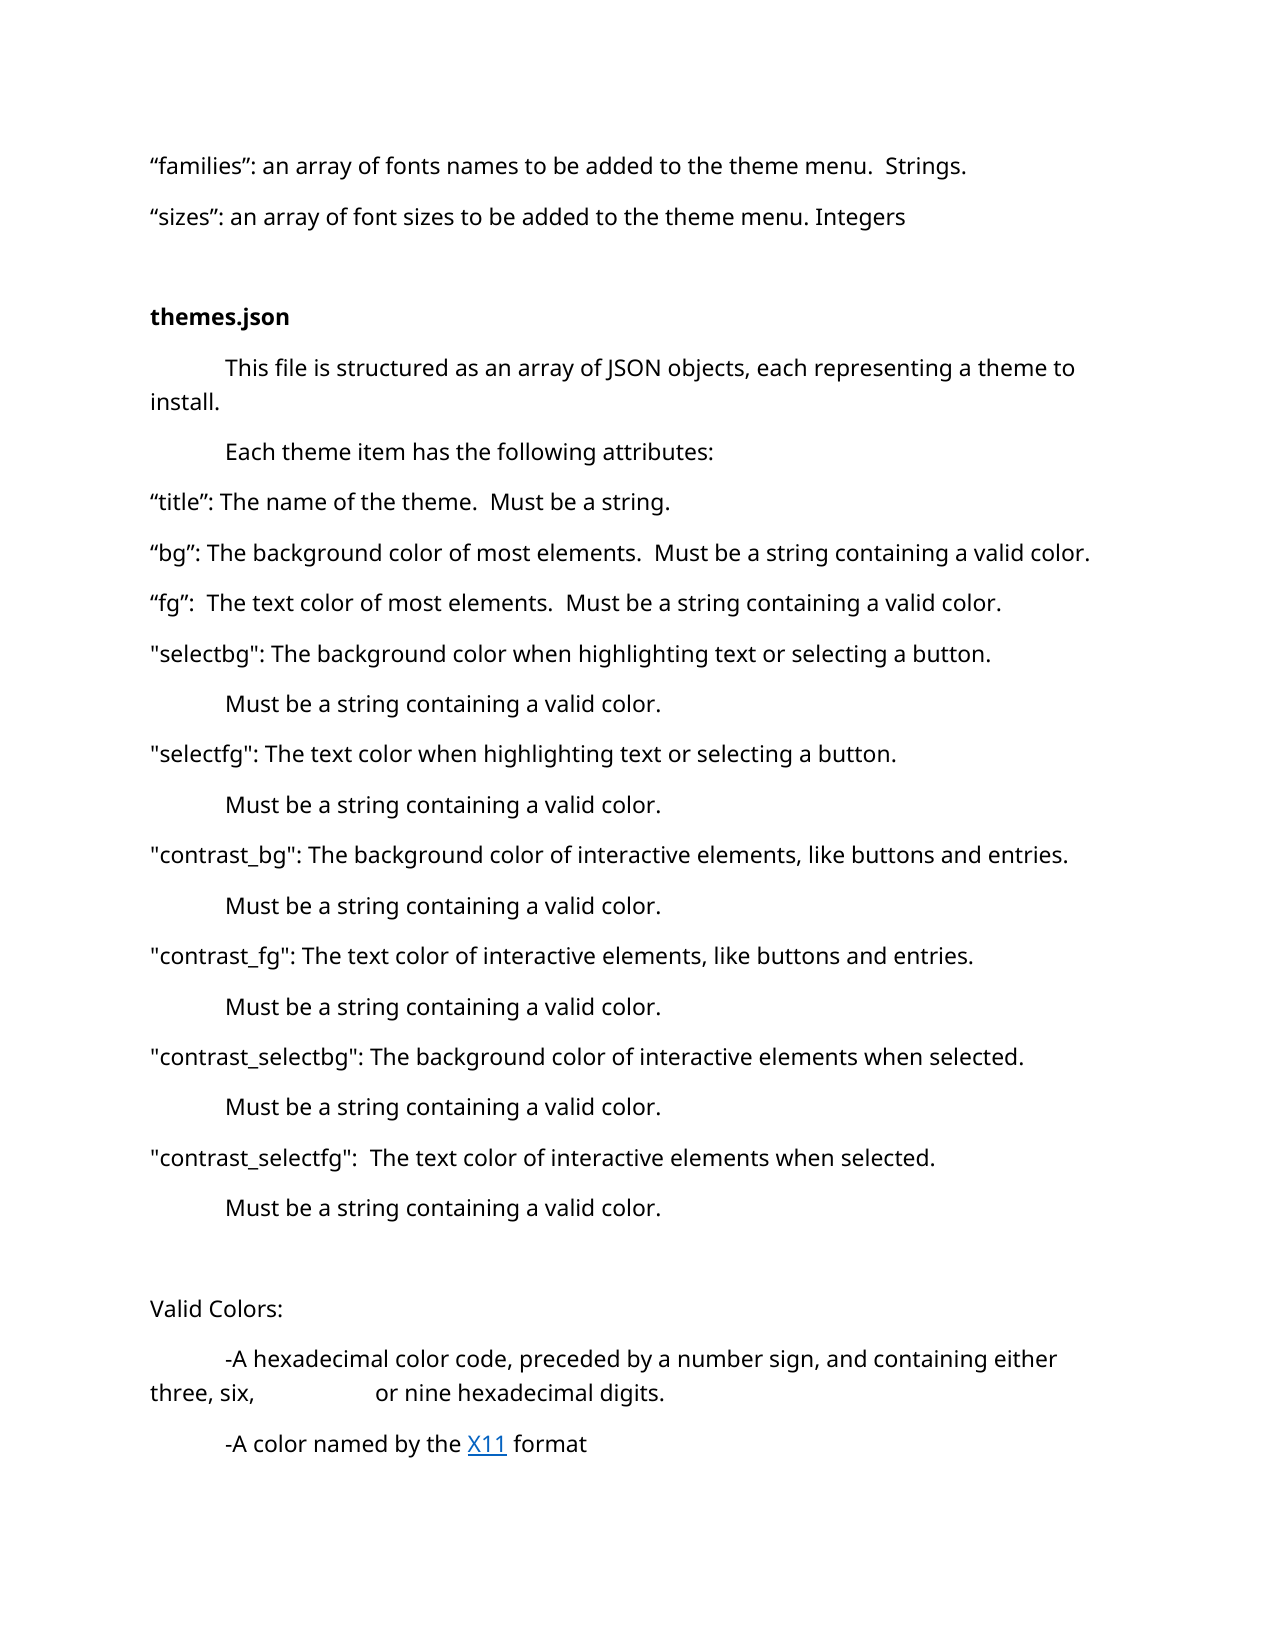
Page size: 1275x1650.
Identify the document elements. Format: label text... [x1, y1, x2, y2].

text themes.json [150, 301, 1125, 332]
text “families”: an array of fonts names to be added to the theme menu. Strings. [150, 150, 1125, 181]
text "selectbg": The background color when highlighting text or selecting a button. [150, 637, 1125, 669]
text "contrast_selectfg": The text color of interactive elements when selected. [150, 1142, 1125, 1173]
text "selectfg": The text color when highlighting text or selecting a button. [150, 738, 1125, 769]
text “fg”: The text color of most elements. Must be a string containing a valid color. [150, 587, 1125, 618]
text This file is structured as an array of JSON objects, each representing a theme to install. [150, 352, 1125, 417]
text Must be a string containing a valid color. [150, 1192, 1125, 1223]
text Must be a string containing a valid color. [150, 889, 1125, 921]
text -A color named by the X11 format [150, 1427, 1125, 1459]
text Must be a string containing a valid color. [150, 1091, 1125, 1122]
text -A hexadecimal color code, preceded by a number sign, and containing either three, six, or nine hexadecimal digits. [150, 1343, 1125, 1408]
text Must be a string containing a valid color. [150, 688, 1125, 719]
text “sizes”: an array of font sizes to be added to the theme menu. Integers [150, 200, 1125, 232]
text “bg”: The background color of most elements. Must be a string containing a valid color. [150, 537, 1125, 568]
text "contrast_selectbg": The background color of interactive elements when selected. [150, 1041, 1125, 1072]
text Must be a string containing a valid color. [150, 990, 1125, 1022]
text "contrast_bg": The background color of interactive elements, like buttons and entries. [150, 839, 1125, 870]
text Each theme item has the following attributes: [150, 436, 1125, 467]
text Valid Colors: [150, 1293, 1125, 1324]
text Must be a string containing a valid color. [150, 789, 1125, 820]
text “title”: The name of the theme. Must be a string. [150, 486, 1125, 517]
text "contrast_fg": The text color of interactive elements, like buttons and entries. [150, 940, 1125, 971]
